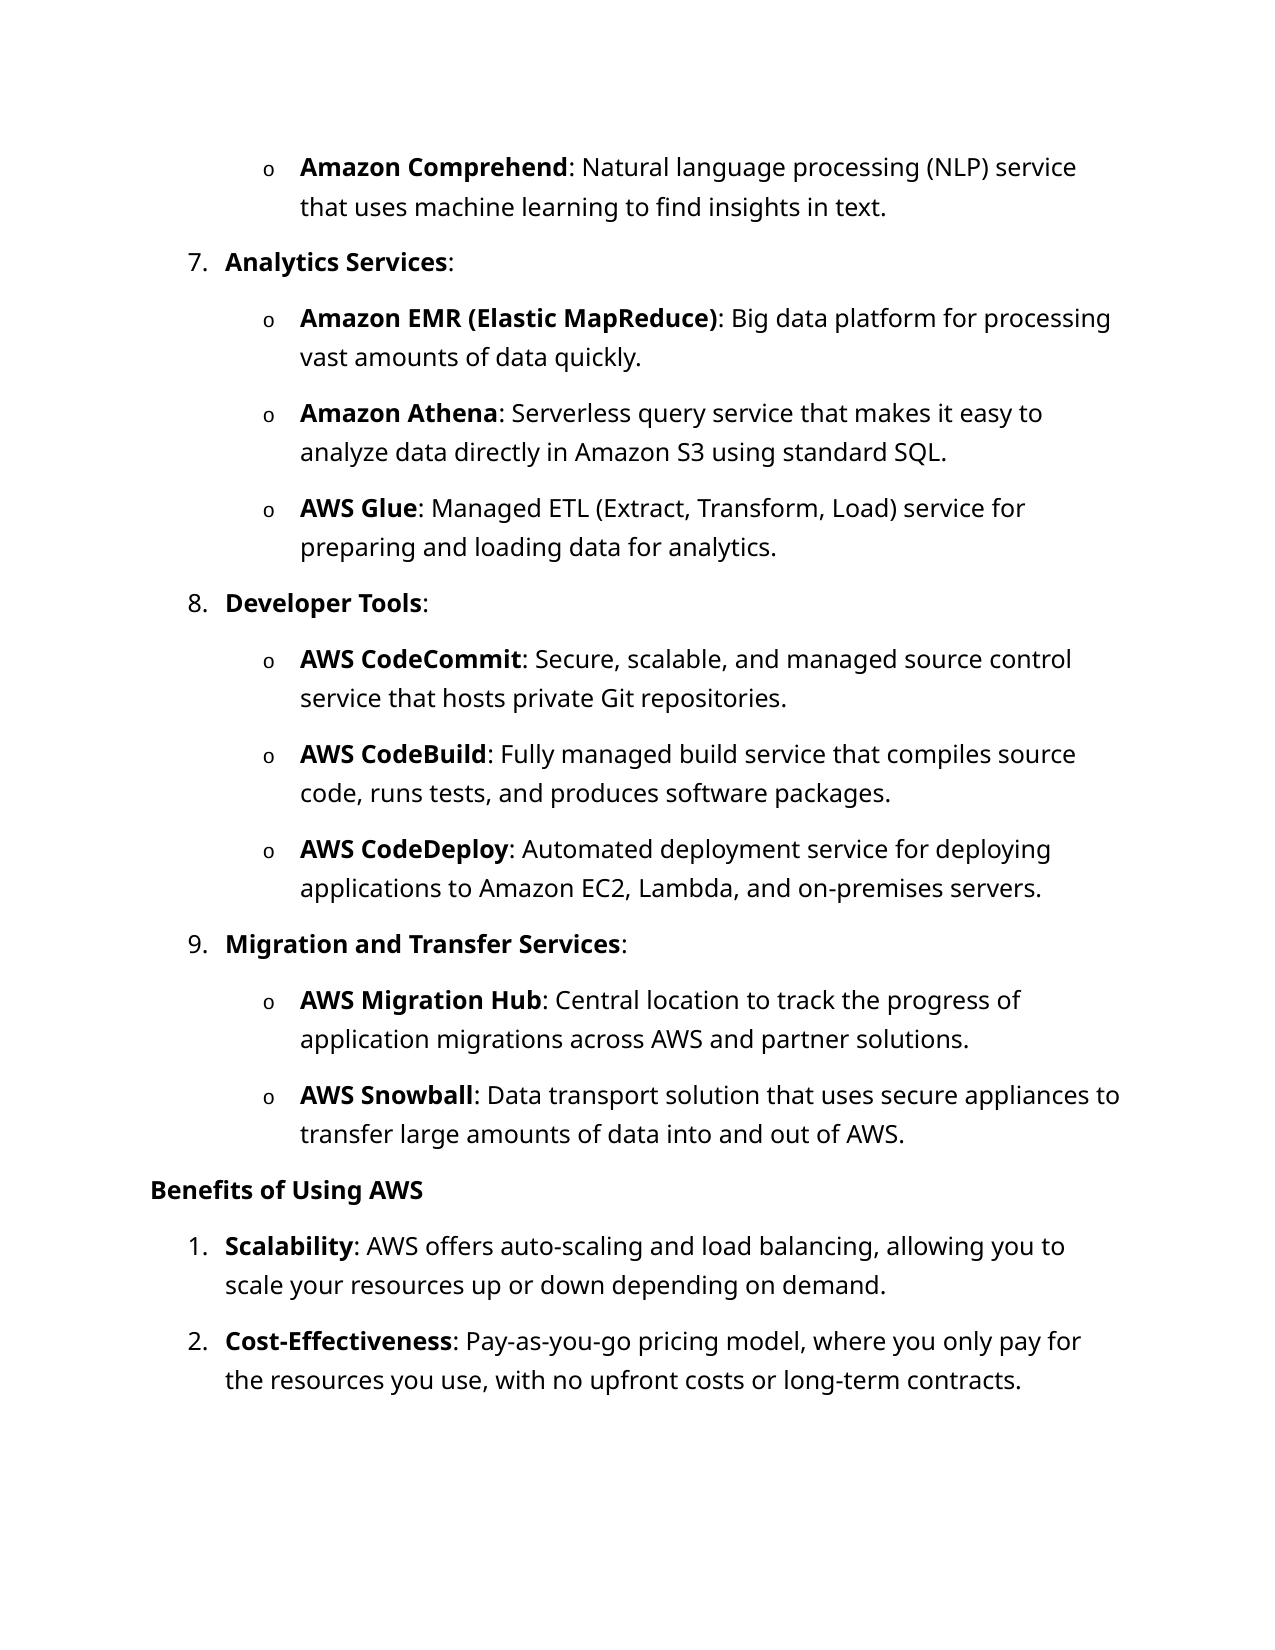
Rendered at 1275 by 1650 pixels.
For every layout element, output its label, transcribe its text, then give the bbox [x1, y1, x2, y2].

list AWS Migration Hub: Central location to track the progress of application migrations across AWS and partner solutions. [262, 982, 1125, 1056]
list Amazon Athena: Serverless query service that makes it easy to analyze data directly in Amazon S3 using standard SQL. [262, 396, 1125, 469]
list Cost-Effectiveness: Pay-as-you-go pricing model, where you only pay for the resources you use, with no upfront costs or long-term contracts. [187, 1323, 1125, 1397]
list Amazon Comprehend: Natural language processing (NLP) service that uses machine learning to find insights in text. [262, 150, 1125, 223]
list AWS CodeBuild: Fully managed build service that compiles source code, runs tests, and produces software packages. [262, 737, 1125, 810]
list Scalability: AWS offers auto-scaling and load balancing, allowing you to scale your resources up or down depending on demand. [187, 1228, 1125, 1302]
list AWS Glue: Managed ETL (Extract, Transform, Load) service for preparing and loading data for analytics. [262, 491, 1125, 564]
list Analytics Services: [187, 245, 1125, 279]
list AWS CodeCommit: Secure, scalable, and managed source control service that hosts private Git repositories. [262, 642, 1125, 715]
text Benefits of Using AWS [150, 1172, 1125, 1207]
list AWS Snowball: Data transport solution that uses secure appliances to transfer large amounts of data into and out of AWS. [262, 1077, 1125, 1151]
list Amazon EMR (Elastic MapReduce): Big data platform for processing vast amounts of data quickly. [262, 301, 1125, 374]
list Developer Tools: [187, 586, 1125, 620]
list AWS CodeDeploy: Automated deployment service for deploying applications to Amazon EC2, Lambda, and on-premises servers. [262, 832, 1125, 905]
list Migration and Transfer Services: [187, 927, 1125, 961]
